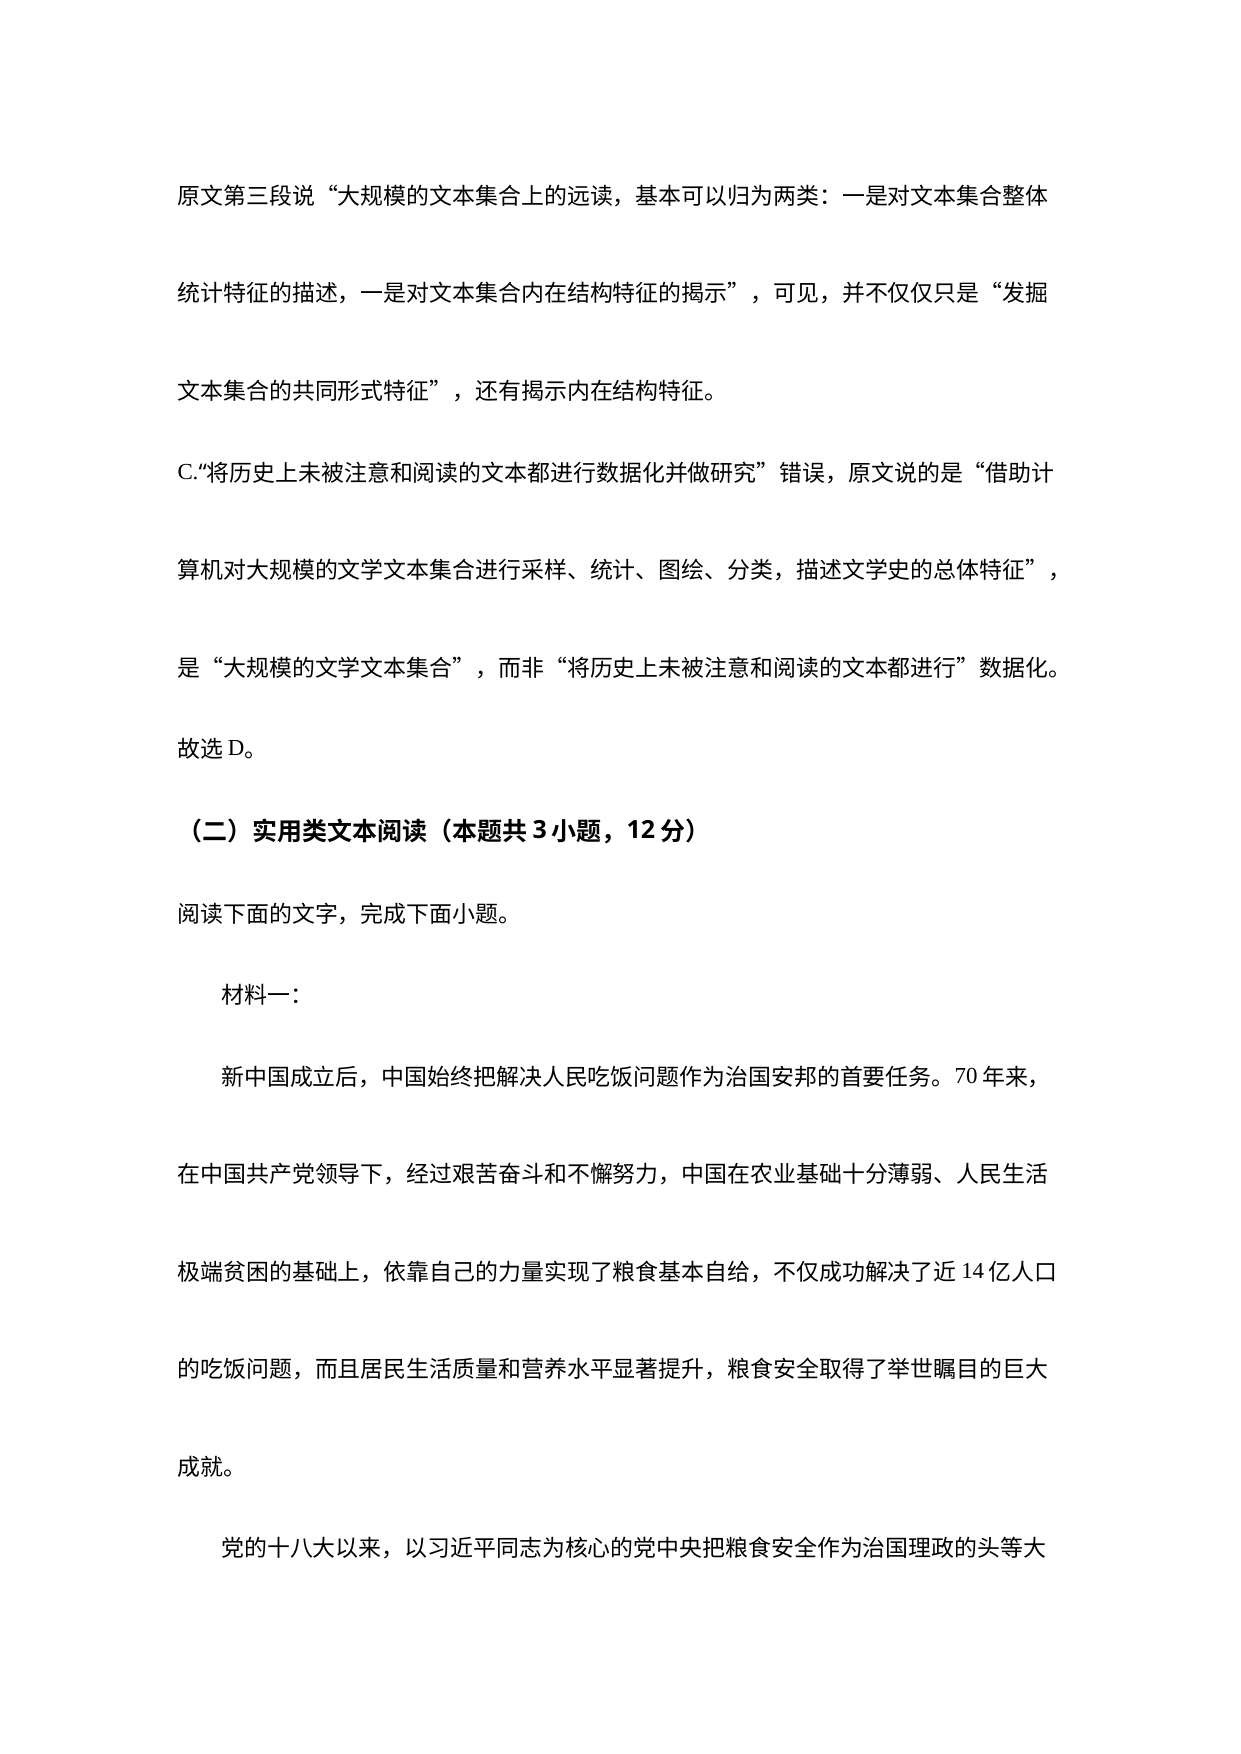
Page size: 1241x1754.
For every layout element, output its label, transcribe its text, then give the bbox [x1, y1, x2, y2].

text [177, 162, 1063, 422]
text C.“将历史上未被注意和阅读的文本都进行数据化并做研究”错误，原文说的是“借助计算机对大规模的文学文本集合进行采样、统计、图绘、分类，描述文学史的总体特征”，是“大规模的文学文本集合”，而非“将历史上未被注意和阅读的文本都进行”数据化。 [177, 438, 1063, 698]
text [177, 1514, 1063, 1579]
text 材料一： [177, 961, 1063, 1026]
text 新中国成立后，中国始终把解决人民吃饭问题作为治国安邦的首要任务。70年来，在中国共产党领导下，经过艰苦奋斗和不懈努力，中国在农业基础十分薄弱、人民生活极端贫困的基础上，依靠自己的力量实现了粮食基本自给，不仅成功解决了近14亿人口的吃饭问题，而且居民生活质量和营养水平显著提升，粮食安全取得了举世瞩目的巨大成就。 [177, 1043, 1063, 1498]
text 故选D。 [177, 715, 1063, 780]
text 阅读下面的文字，完成下面小题。 [177, 880, 1063, 945]
text （二）实用类文本阅读（本题共3小题，12分） [177, 797, 1063, 862]
